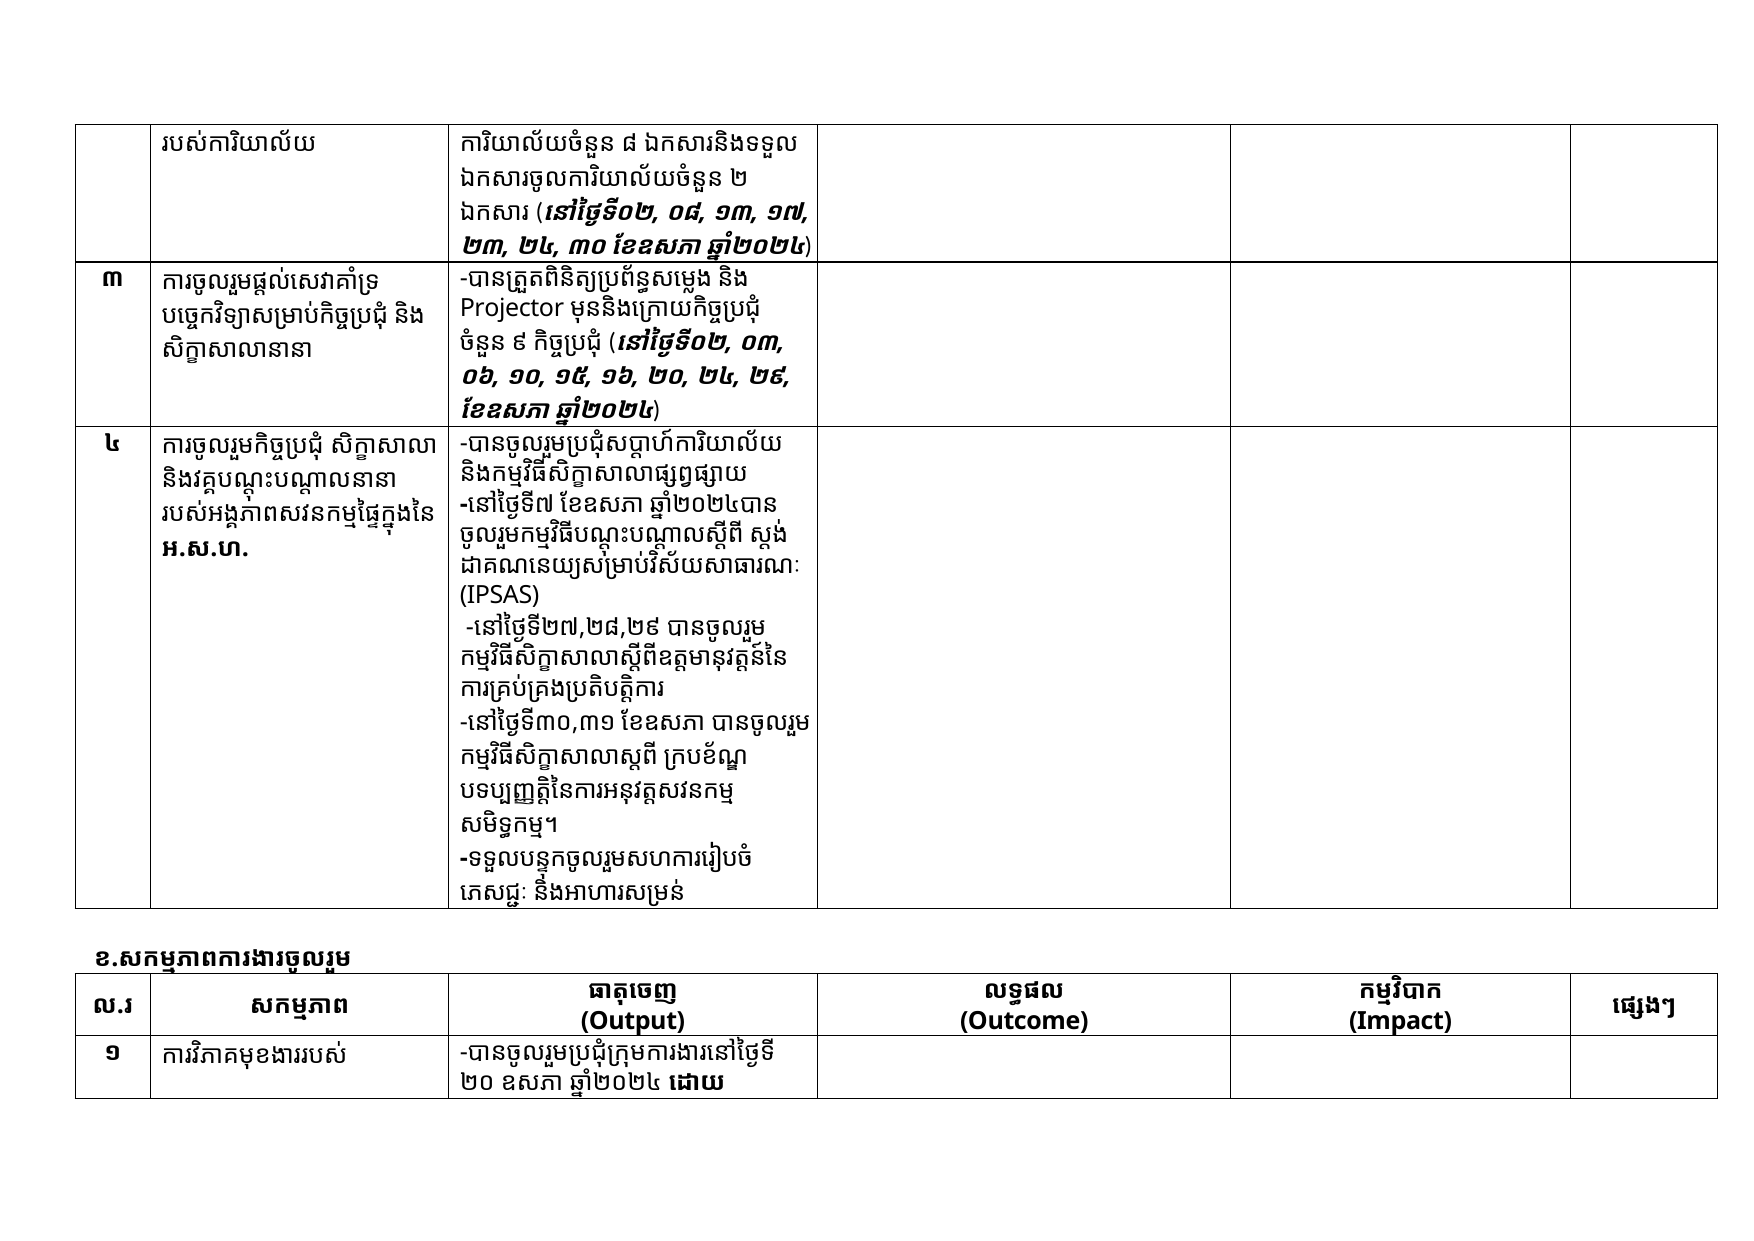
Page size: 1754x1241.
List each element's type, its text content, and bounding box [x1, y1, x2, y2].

table_cell [818, 125, 1230, 261]
table_cell [1231, 125, 1570, 261]
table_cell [449, 1036, 817, 1098]
table_cell [818, 427, 1230, 908]
table_cell -បានចូលរួមប្រជុំសប្តាហ៍ការិយាល័យ និងកម្មវិធីសិក្ខាសាលាផ្សព្វផ្សាយ -នៅថ្ងៃទី៧ ខែឧសភា ឆ្នាំ២០២៤បានចូលរួមកម្មវិធីបណ្តុះបណ្តាលស្តីពី ស្តង់ដាគណនេយ្យសម្រាប់វិស័យសាធារណៈ (IPSAS) -នៅថ្ងៃទី២៧,២៨,២៩ បានចូលរួមកម្មវិធីសិក្ខាសាលាស្តីពីឧត្តមានុវត្តន៍នៃការគ្រប់គ្រងប្រតិបត្តិការ​ -នៅថ្ងៃទី៣០,៣១ ខែឧសភា បានចូលរួមកម្មវិធីសិក្ខាសាលាស្តពី ក្របខ័ណ្ឌបទប្បញ្ញត្តិនៃការអនុវត្តសវនកម្មសមិទ្ធកម្ម។ -ទទួលបន្ទុកចូលរួមសហការរៀបចំភេសជ្ជៈ និងអាហារសម្រន់ [449, 427, 817, 908]
table_cell ១ [76, 1036, 150, 1098]
table_cell [1571, 263, 1717, 426]
table_header លទ្ធផល (Outcome) [818, 974, 1230, 1035]
table_cell ៤ [76, 427, 150, 908]
table_header សកម្មភាព [151, 974, 448, 1035]
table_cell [151, 125, 448, 261]
table_cell [1571, 427, 1717, 908]
table_cell ការចូលរួមផ្តល់សេវាគាំទ្របច្ចេកវិទ្យាសម្រាប់កិច្ចប្រជុំ និងសិក្ខាសាលានានា [151, 263, 448, 426]
table_cell [818, 263, 1230, 426]
table_header កម្មវិបាក (Impact) [1231, 974, 1570, 1035]
table_cell [1231, 1036, 1570, 1098]
table_cell ការចូលរួមកិច្ចប្រជុំ សិក្ខាសាលា និងវគ្គបណ្តុះបណ្តាលនានារបស់អង្គភាពសវនកម្មផ្ទៃក្នុងនៃ អ.ស.ហ. [151, 427, 448, 908]
table_cell [1231, 263, 1570, 426]
table_header ល.រ [76, 974, 150, 1035]
table_header ផ្សេងៗ [1571, 974, 1717, 1035]
table_cell [1571, 125, 1717, 261]
table_cell ៣ [76, 263, 150, 426]
table_cell [818, 1036, 1230, 1098]
text ខ.សកម្មភាពការងារចូលរួម [35, 943, 1674, 973]
table_cell [1231, 427, 1570, 908]
table_cell [1571, 1036, 1717, 1098]
table_header ធាតុចេញ (Output) [449, 974, 817, 1035]
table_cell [449, 125, 817, 261]
table_cell -បានត្រួតពិនិត្យប្រព័ន្ធសម្លេង និង Projector មុននិងក្រោយកិច្ចប្រជុំ ចំនួន ៩ កិច្ចប្រជុំ (នៅថ្ងៃទី០២, ០៣, ០៦, ១០, ១៥, ១៦, ២០, ២៤, ២៩, ខែឧសភា ឆ្នាំ២០២៤) [449, 263, 817, 426]
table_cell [151, 1036, 448, 1098]
table_cell ២ [76, 125, 150, 261]
